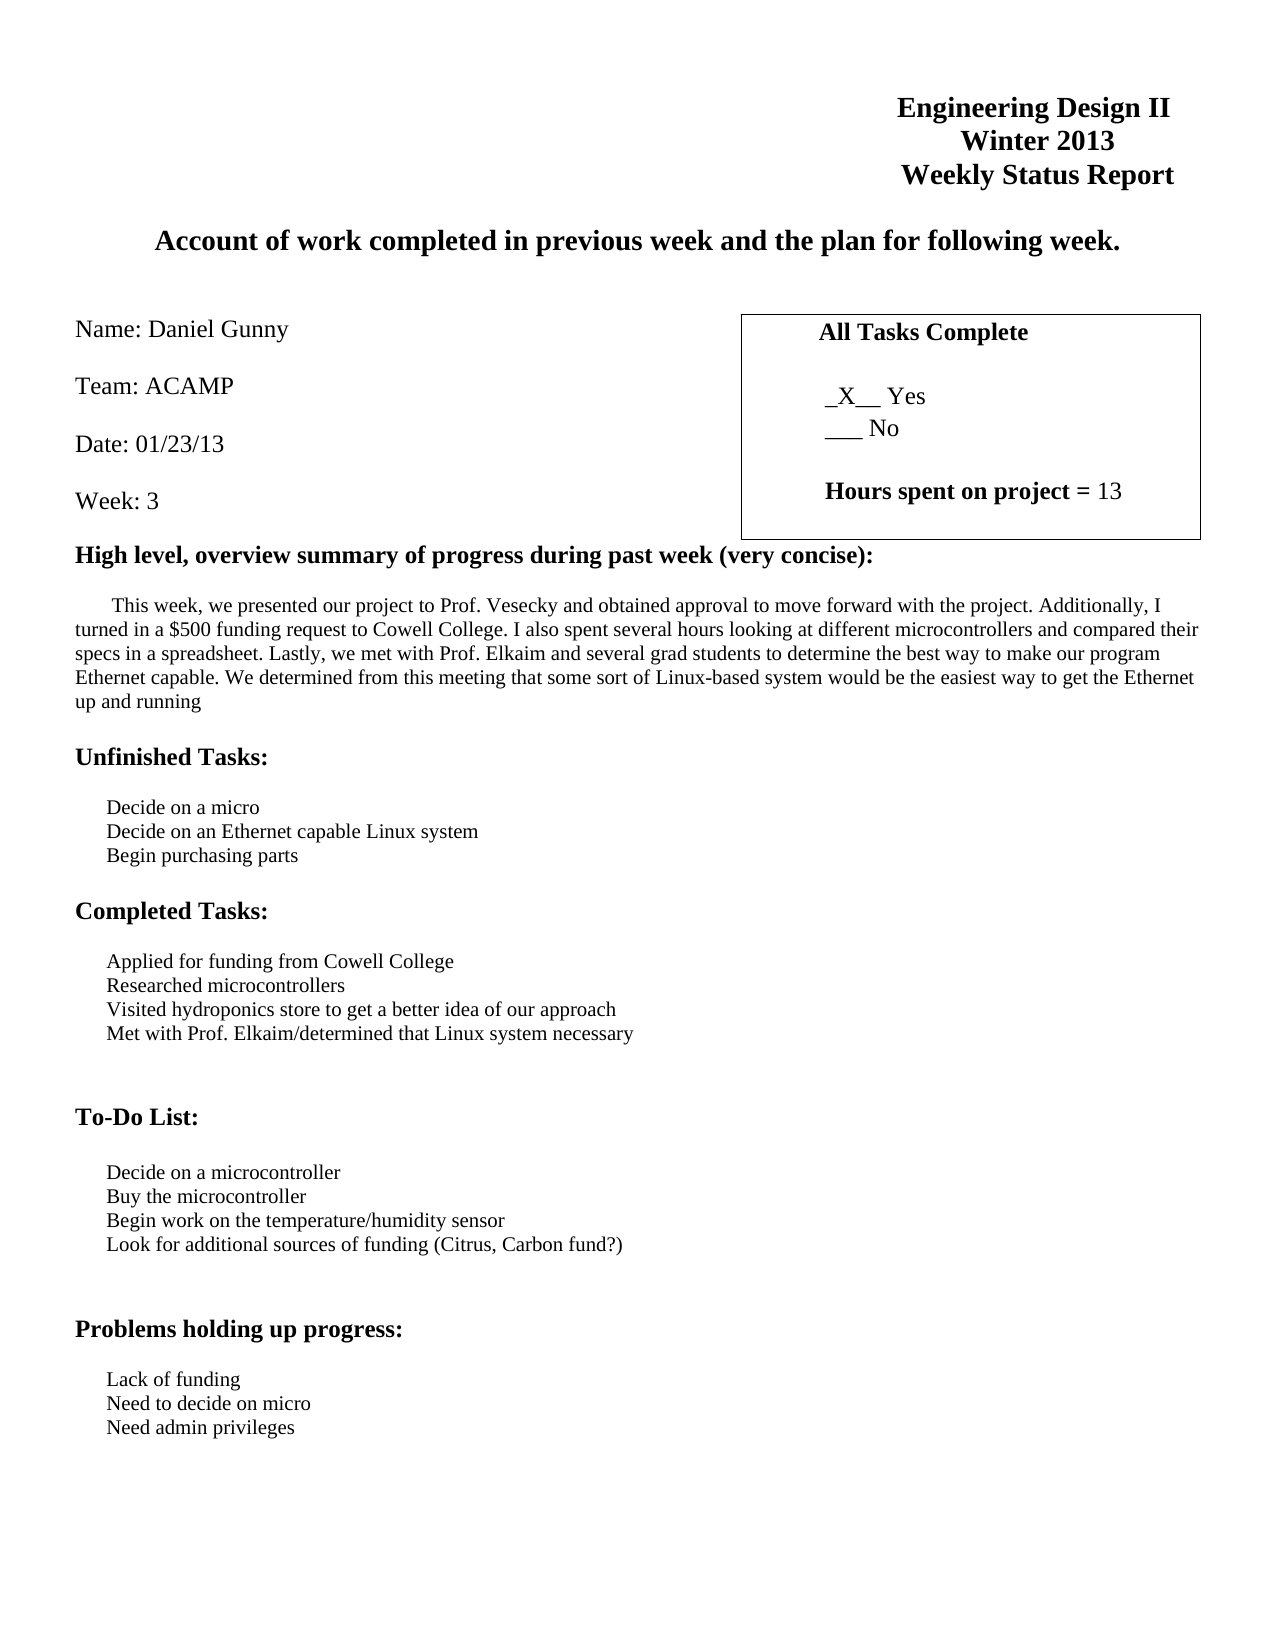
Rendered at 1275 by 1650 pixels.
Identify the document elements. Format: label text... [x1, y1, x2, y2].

text To-Do List: [75, 1102, 1200, 1131]
text Decide on a micro [75, 795, 1200, 819]
text High level, overview summary of progress during past week (very concise): [75, 540, 1200, 569]
text Engineering Design II Winter 2013 Weekly Status Report [875, 90, 1200, 189]
text Met with Prof. Elkaim/determined that Linux system necessary [75, 1021, 1200, 1045]
text This week, we presented our project to Prof. Vesecky and obtained approval to move forward with the project. Additionally, I turned in a $500 funding request to Cowell College. I also spent several hours looking at different microcontrollers and compared their specs in a spreadsheet. Lastly, we met with Prof. Elkaim and several grad students to determine the best way to make our program Ethernet capable. We determined from this meeting that some sort of Linux-based system would be the easiest way to get the Ethernet up and running [75, 569, 1200, 713]
text Researched microcontrollers [75, 973, 1200, 997]
text Applied for funding from Cowell College [75, 949, 1200, 973]
text Account of work completed in previous week and the plan for following week. [75, 223, 1200, 256]
text Decide on an Ethernet capable Linux system [75, 819, 1200, 843]
text Begin purchasing parts [75, 843, 1200, 867]
text Decide on a microcontroller [75, 1160, 1200, 1184]
text Begin work on the temperature/humidity sensor [75, 1208, 1200, 1232]
text Look for additional sources of funding (Citrus, Carbon fund?) [75, 1232, 1200, 1256]
text Need admin privileges [75, 1414, 1200, 1439]
text Lack of funding [75, 1366, 1200, 1391]
text Visited hydroponics store to get a better idea of our approach [75, 997, 1200, 1021]
text Need to decide on micro [75, 1391, 1200, 1414]
text All Tasks Complete [742, 315, 1200, 349]
text Date: 01/23/13 [75, 400, 675, 458]
text Completed Tasks: [75, 896, 1200, 924]
text Week: 3 [75, 458, 675, 515]
text Unfinished Tasks: [75, 742, 1200, 771]
text _X__ Yes [742, 378, 1200, 409]
text Buy the microcontroller [75, 1184, 1200, 1208]
text Name: Daniel Gunny Team: ACAMP [75, 314, 675, 400]
text Hours spent on project = 13 [742, 473, 1200, 508]
text Problems holding up progress: [75, 1314, 1200, 1342]
text ___ No [742, 409, 1200, 444]
